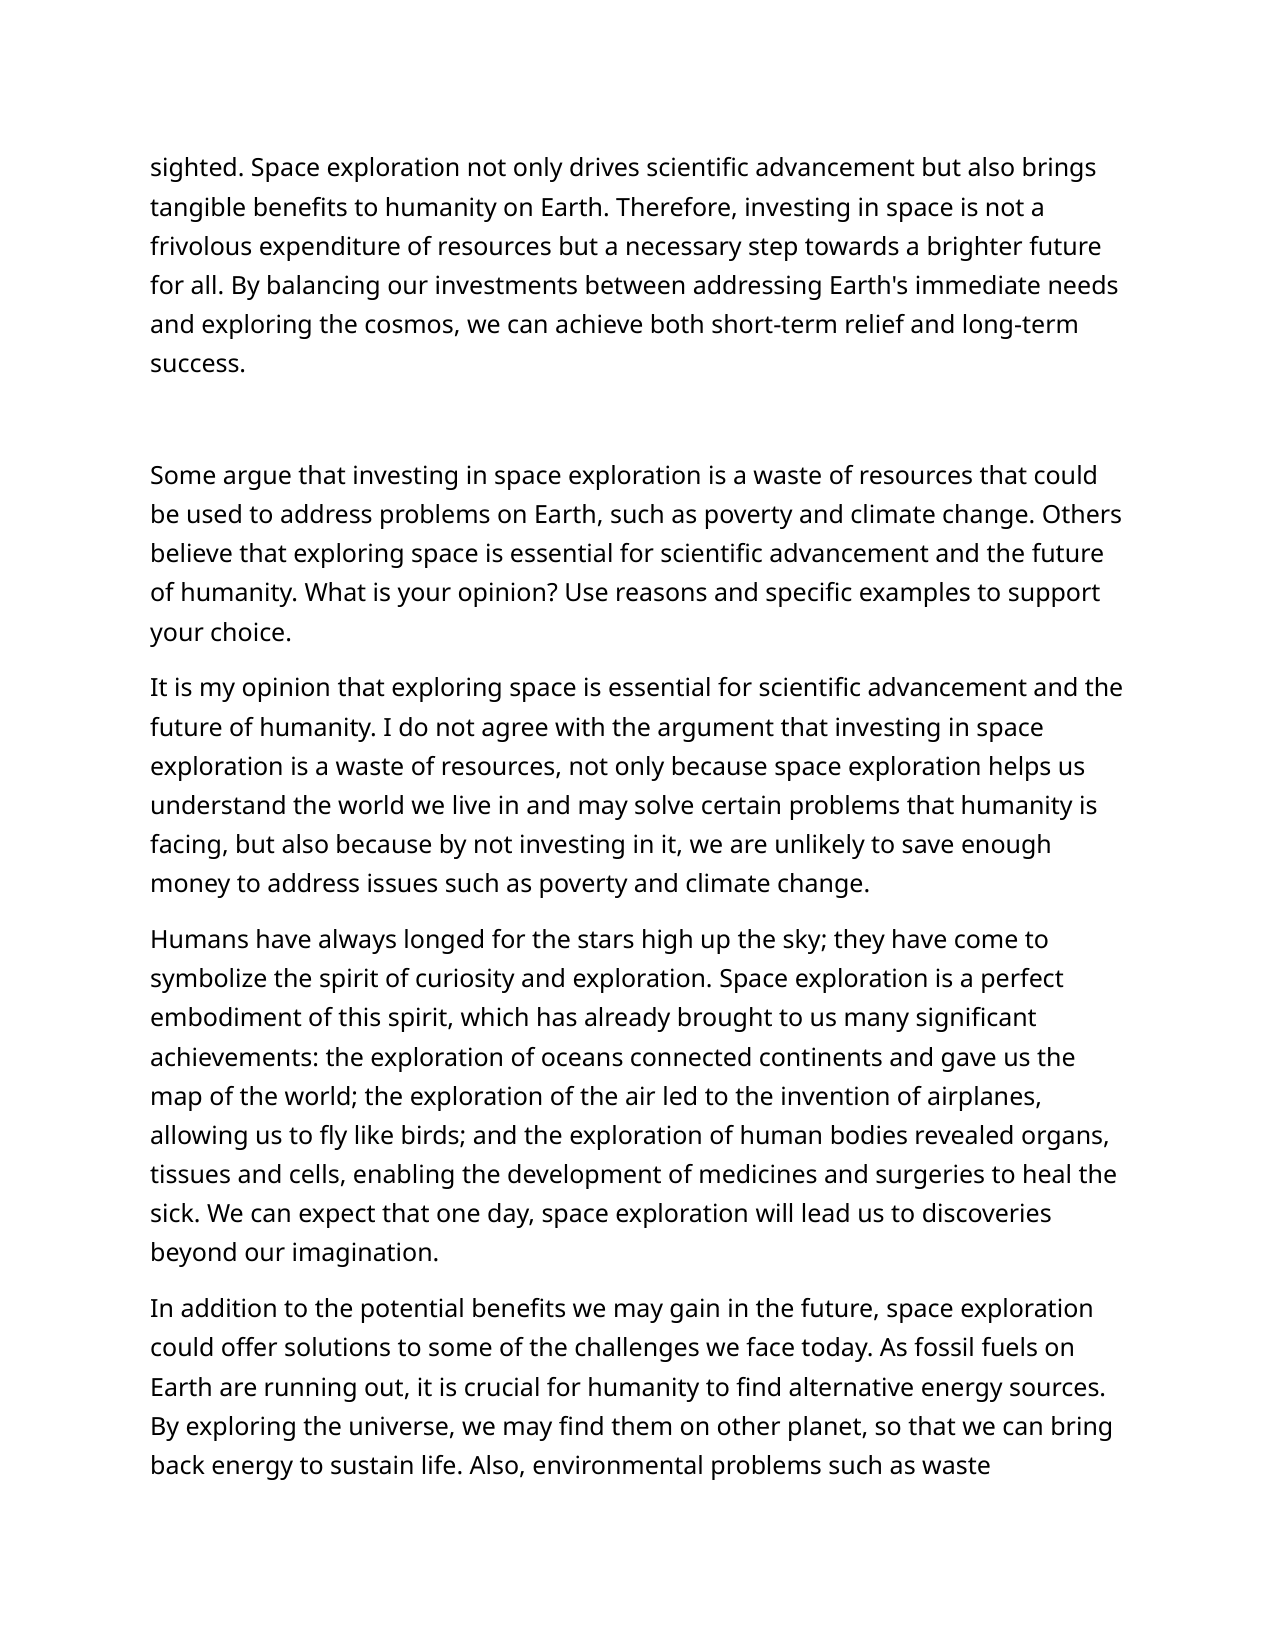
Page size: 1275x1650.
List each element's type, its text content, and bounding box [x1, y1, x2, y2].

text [150, 1291, 1125, 1482]
text Some argue that investing in space exploration is a waste of resources that could be used to address problems on Earth, such as poverty and climate change. Others believe that exploring space is essential for scientific advancement and the future of humanity. What is your opinion? Use reasons and specific examples to support your choice. [150, 457, 1125, 648]
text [150, 150, 1125, 380]
text Humans have always longed for the stars high up the sky; they have come to symbolize the spirit of curiosity and exploration. Space exploration is a perfect embodiment of this spirit, which has already brought to us many significant achievements: the exploration of oceans connected continents and gave us the map of the world; the exploration of the air led to the invention of airplanes, allowing us to fly like birds; and the exploration of human bodies revealed organs, tissues and cells, enabling the development of medicines and surgeries to heal the sick. We can expect that one day, space exploration will lead us to discoveries beyond our imagination. [150, 922, 1125, 1269]
text It is my opinion that exploring space is essential for scientific advancement and the future of humanity. I do not agree with the argument that investing in space exploration is a waste of resources, not only because space exploration helps us understand the world we live in and may solve certain problems that humanity is facing, but also because by not investing in it, we are unlikely to save enough money to address issues such as poverty and climate change. [150, 670, 1125, 900]
